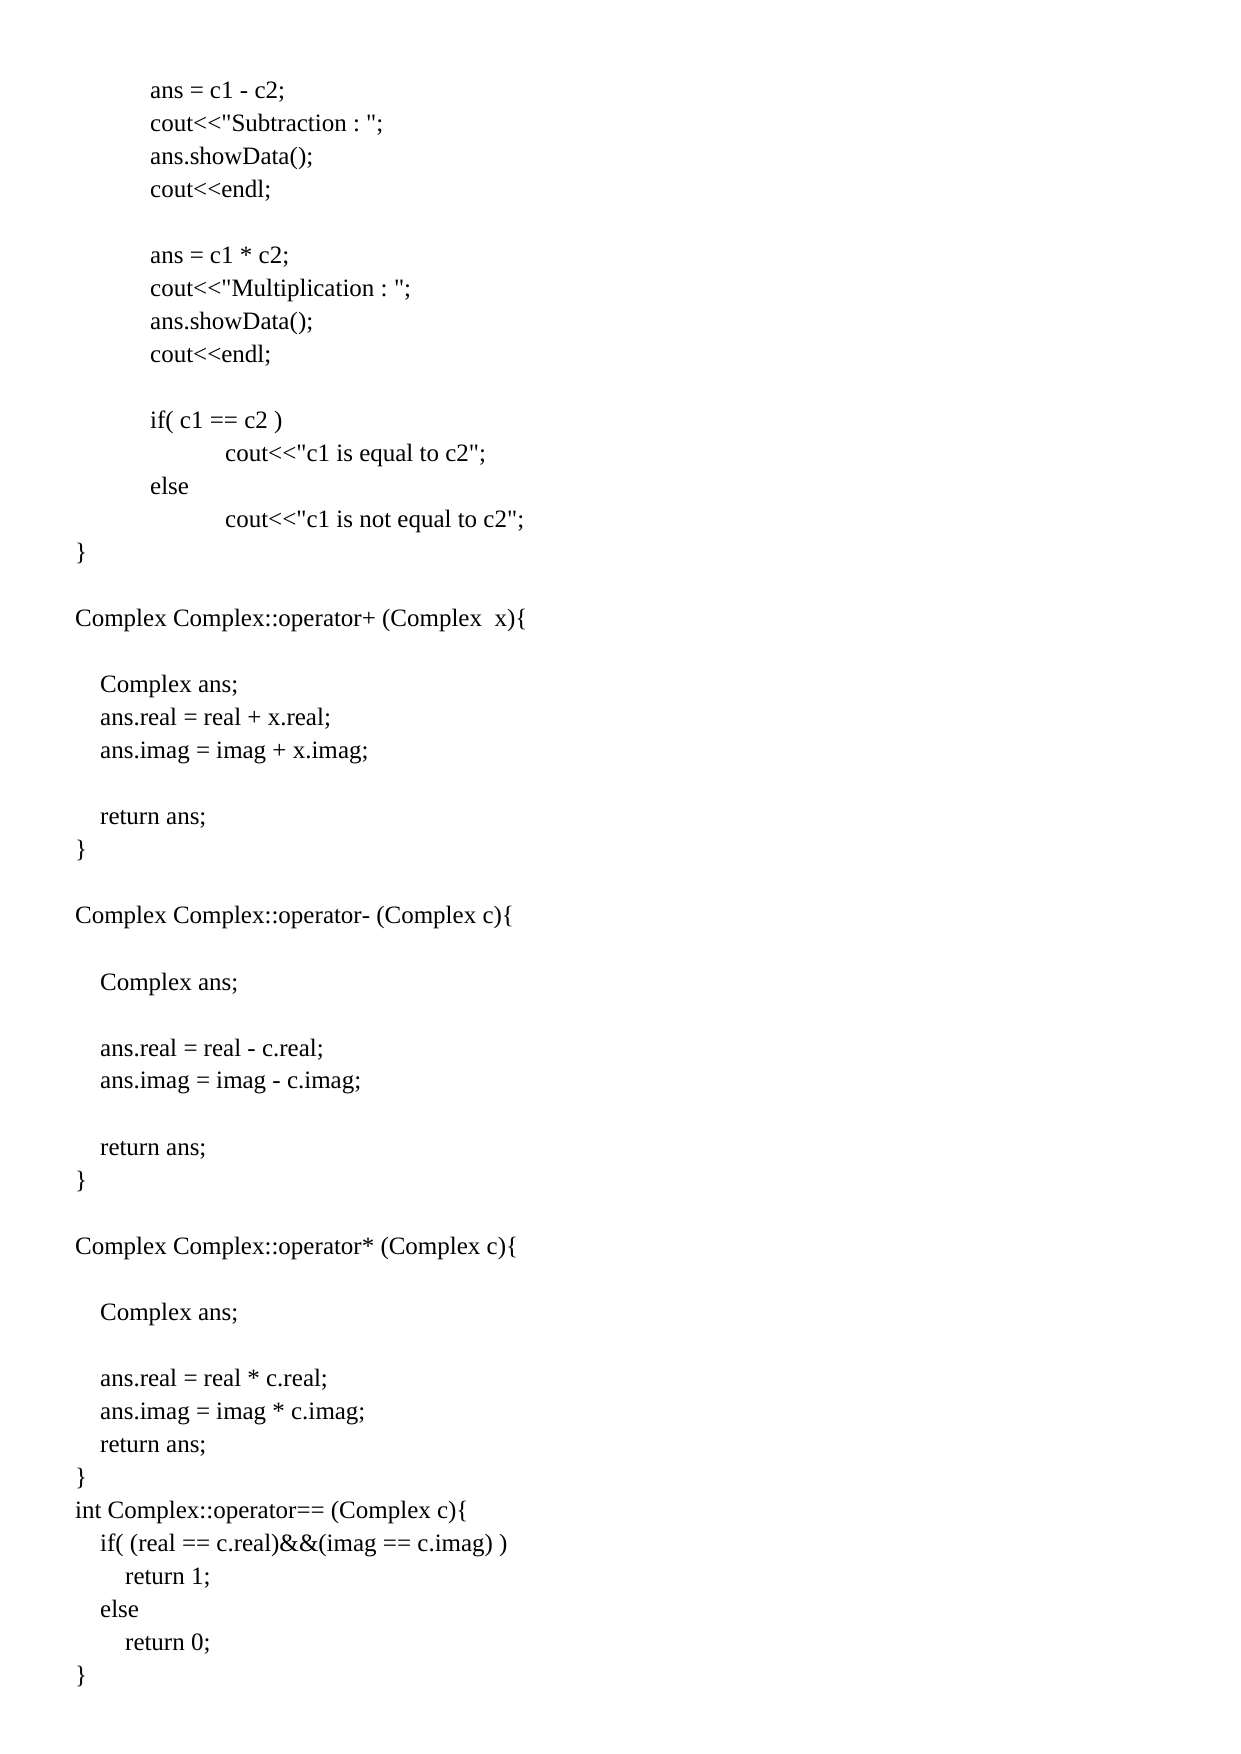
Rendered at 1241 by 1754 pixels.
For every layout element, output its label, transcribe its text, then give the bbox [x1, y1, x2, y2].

text int Complex::operator== (Complex c){ [75, 1495, 1165, 1524]
text ans = c1 - c2; [75, 75, 1165, 104]
text return 1; [75, 1561, 1165, 1590]
text Complex ans; [75, 967, 1165, 995]
text ans.real = real + x.real; [75, 702, 1165, 731]
text ans.showData(); [75, 306, 1165, 335]
text ans.imag = imag - c.imag; [75, 1066, 1165, 1094]
text ans.showData(); [75, 141, 1165, 170]
text } [75, 537, 1165, 566]
text ans.real = real - c.real; [75, 1033, 1165, 1061]
text else [75, 471, 1165, 500]
text return 0; [75, 1627, 1165, 1656]
text cout<<endl; [75, 174, 1165, 203]
text ans.real = real * c.real; [75, 1363, 1165, 1392]
text ans = c1 * c2; [75, 240, 1165, 269]
text Complex ans; [75, 669, 1165, 698]
text cout<<"Multiplication : "; [75, 273, 1165, 302]
text Complex Complex::operator* (Complex c){ [75, 1231, 1165, 1259]
text return ans; [75, 1429, 1165, 1458]
text Complex Complex::operator+ (Complex x){ [75, 603, 1165, 632]
text Complex ans; [75, 1297, 1165, 1326]
text return ans; [75, 801, 1165, 830]
text } [75, 1165, 1165, 1193]
text cout<<"c1 is not equal to c2"; [75, 504, 1165, 533]
text cout<<"Subtraction : "; [75, 108, 1165, 137]
text } [75, 1462, 1165, 1491]
text cout<<endl; [75, 339, 1165, 368]
text } [75, 834, 1165, 863]
text return ans; [75, 1132, 1165, 1160]
text ans.imag = imag * c.imag; [75, 1396, 1165, 1424]
text if( (real == c.real)&&(imag == c.imag) ) [75, 1528, 1165, 1557]
text } [75, 1660, 1165, 1689]
text if( c1 == c2 ) [75, 405, 1165, 434]
text ans.imag = imag + x.imag; [75, 735, 1165, 764]
text else [75, 1594, 1165, 1623]
text cout<<"c1 is equal to c2"; [75, 438, 1165, 467]
text Complex Complex::operator- (Complex c){ [75, 901, 1165, 929]
